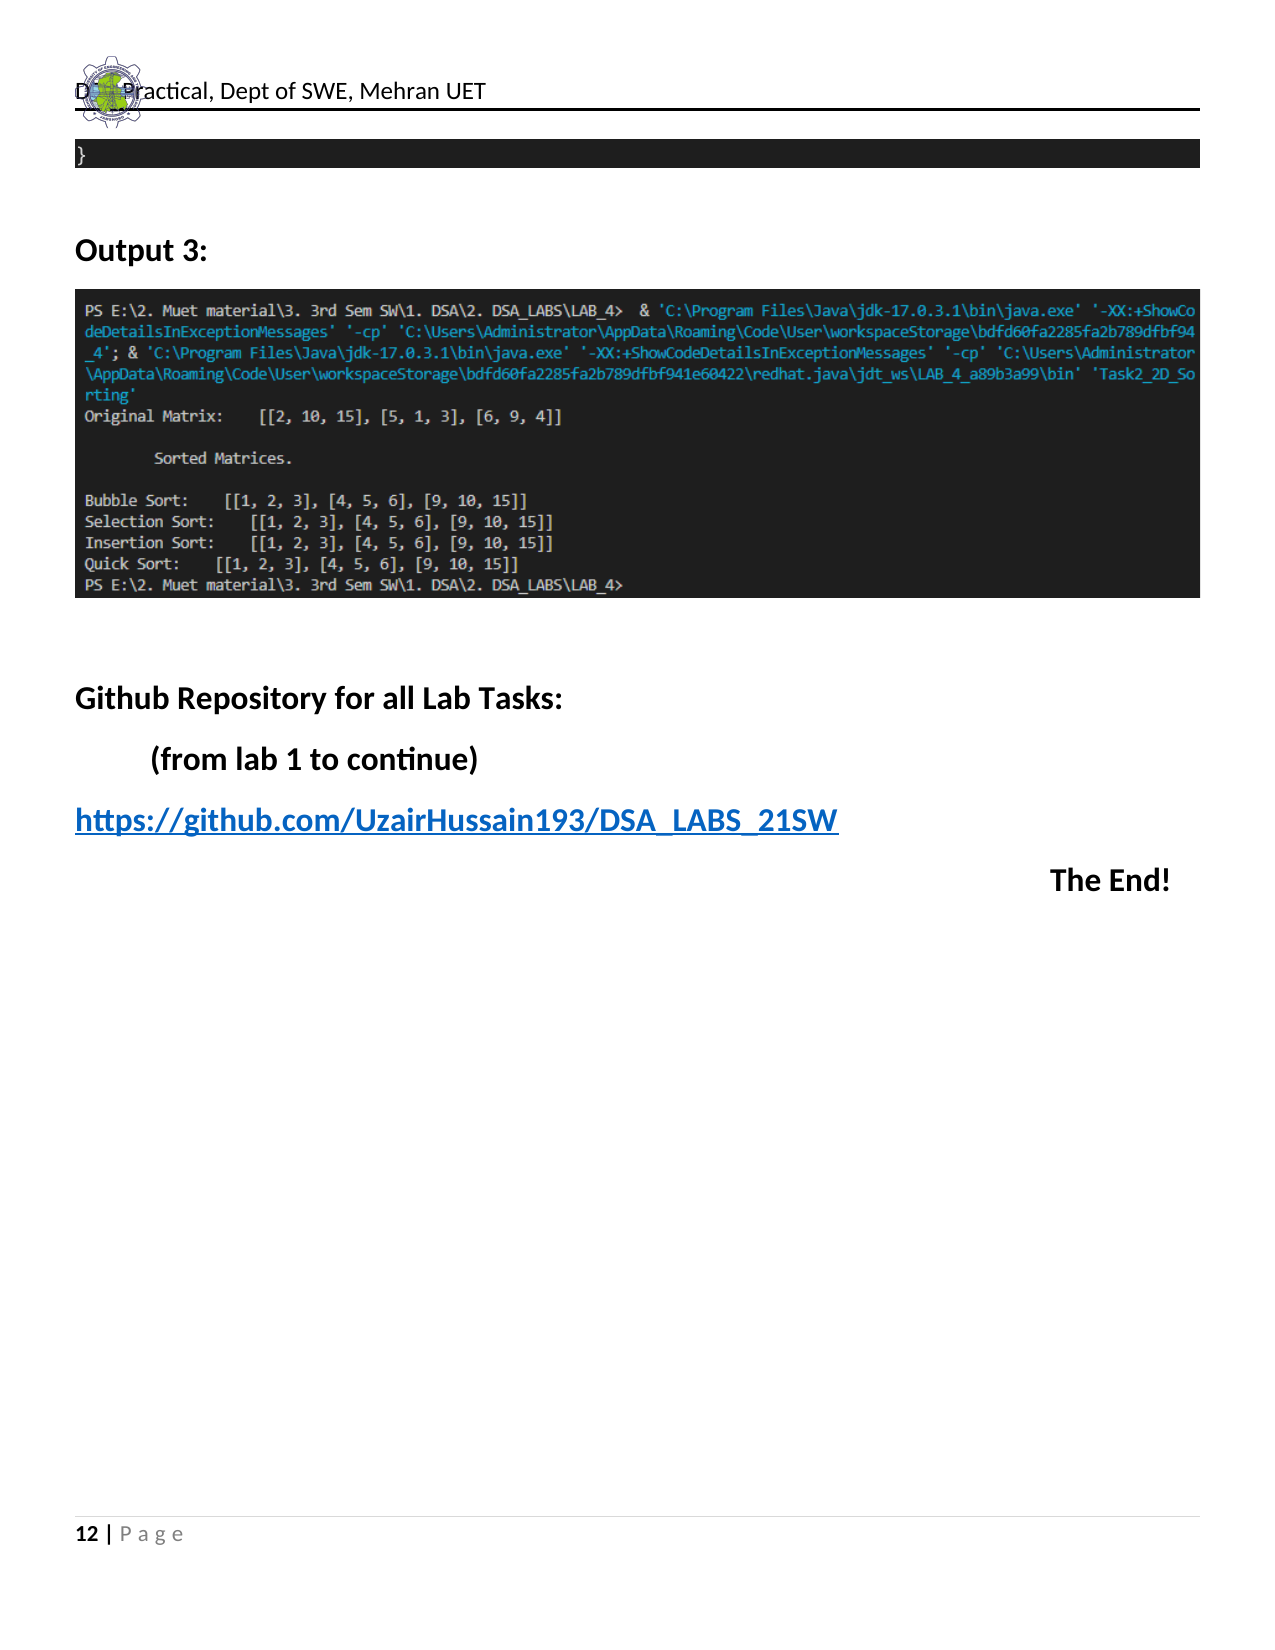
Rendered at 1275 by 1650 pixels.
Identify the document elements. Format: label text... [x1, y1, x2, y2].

picture [75, 289, 1200, 598]
text Github Repository for all Lab Tasks: [75, 677, 1200, 718]
text (from lab 1 to continue) [75, 738, 1200, 779]
picture [75, 56, 147, 129]
text Output 3: [75, 229, 1200, 270]
text The End! [75, 859, 1200, 900]
text } [75, 139, 1200, 168]
text https://github.com/UzairHussain193/DSA_LABS_21SW [75, 799, 1200, 839]
